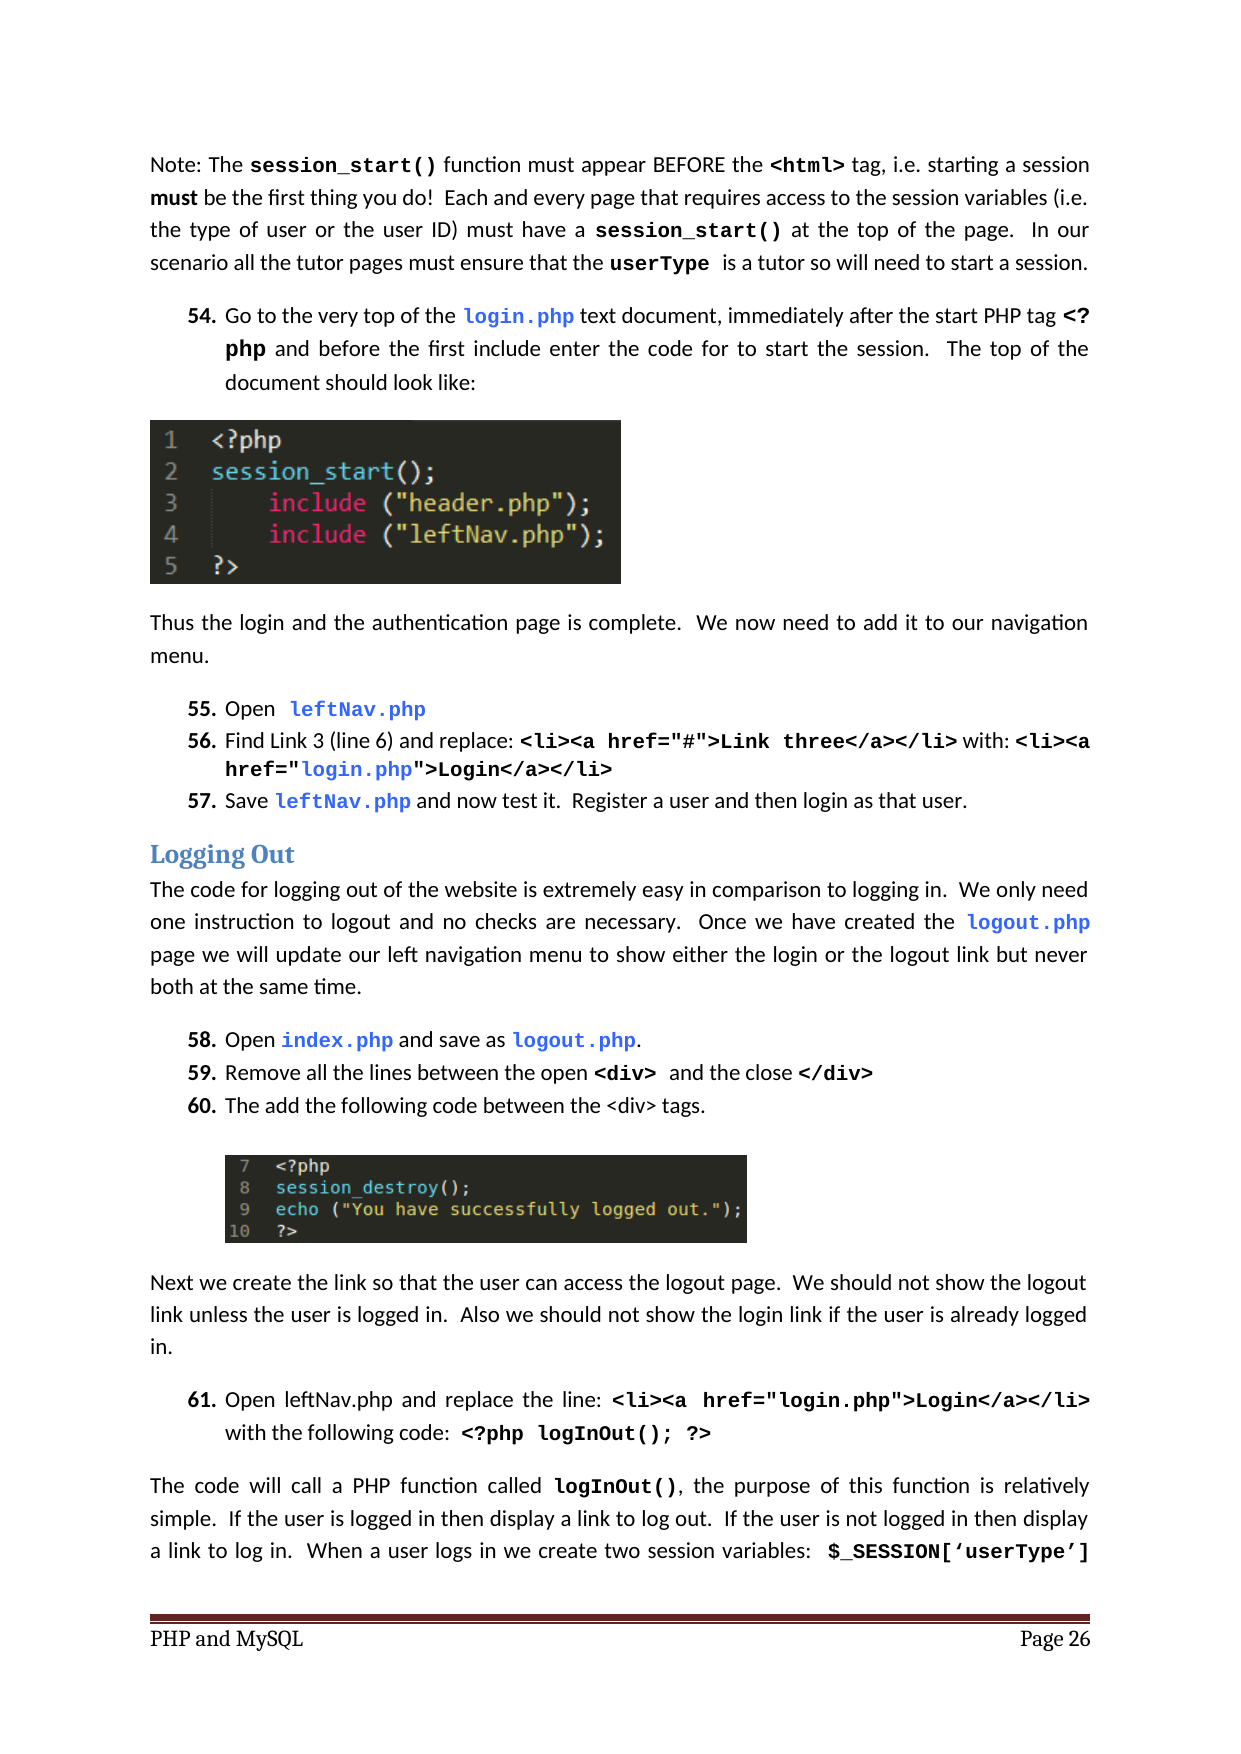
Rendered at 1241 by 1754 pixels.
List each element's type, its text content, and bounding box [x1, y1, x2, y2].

text Note: The session_start() function must appear BEFORE the <html> tag, i.e. starting a session must be the first thing you do! Each and every page that requires access to the session variables (i.e. the type of user or the user ID) must have a session_start() at the top of the page. In our scenario all the tutor pages must ensure that the userType is a tutor so will need to start a session. [150, 150, 1090, 276]
list Open leftNav.php [187, 694, 1090, 722]
picture [150, 420, 621, 584]
subtitle Logging Out [150, 839, 1090, 871]
text The code for logging out of the website is extremely easy in comparison to logging in. We only need one instruction to logout and no checks are necessary. Once we have created the logout.php page we will update our left navigation menu to show either the login or the logout link but never both at the same time. [150, 875, 1090, 1000]
picture [225, 1155, 747, 1243]
text Thus the login and the authentication page is complete. We now need to add it to our navigation menu. [150, 608, 1090, 669]
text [150, 1472, 1090, 1565]
list Go to the very top of the login.php text document, immediately after the start PHP tag <?php and before the first include enter the code for to start the session. The top of the document should look like: [187, 301, 1090, 396]
list Find Link 3 (line 6) and replace: <li><a href="#">Link three</a></li> with: <li><a href="login.php">Login</a></li> [187, 727, 1090, 782]
list Open leftNav.php and replace the line: <li><a href="login.php">Login</a></li> with the following code: <?php logInOut(); ?> [187, 1385, 1090, 1447]
list Remove all the lines between the open <div> and the close </div> [187, 1058, 1090, 1087]
text Next we create the link so that the user can access the logout page. We should not show the logout link unless the user is logged in. Also we should not show the login link if the user is already logged in. [150, 1268, 1090, 1360]
list Open index.php and save as logout.php. [187, 1025, 1090, 1054]
list Save leftNav.php and now test it. Register a user and then login as that user. [187, 786, 1090, 814]
